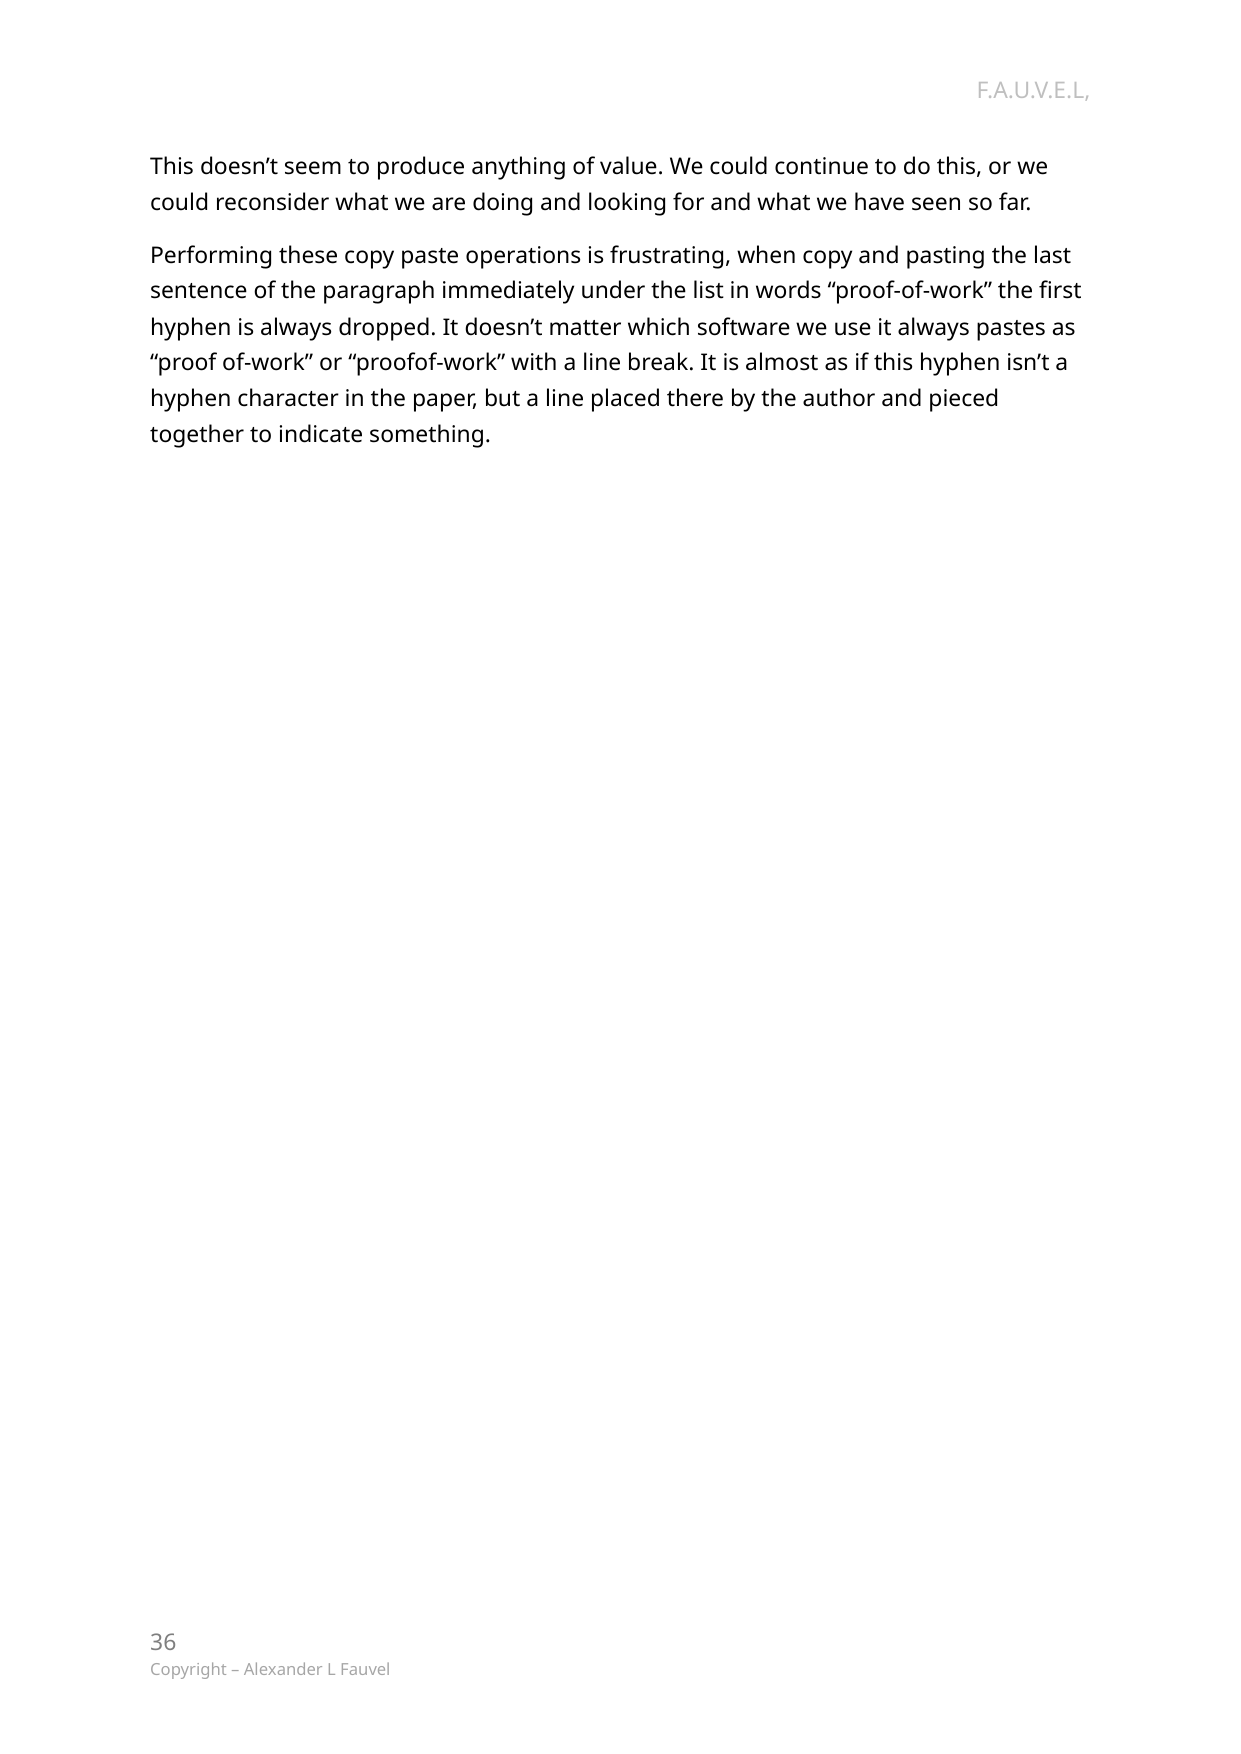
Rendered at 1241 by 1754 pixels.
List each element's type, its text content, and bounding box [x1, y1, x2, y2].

text Performing these copy paste operations is frustrating, when copy and pasting the last sentence of the paragraph immediately under the list in words “proof-of-work” the first hyphen is always dropped. It doesn’t matter which software we use it always pastes as “proof of-work” or “proofof-work” with a line break. It is almost as if this hyphen isn’t a hyphen character in the paper, but a line placed there by the author and pieced together to indicate something. [150, 238, 1090, 449]
text This doesn’t seem to produce anything of value. We could continue to do this, or we could reconsider what we are doing and looking for and what we have seen so far. [150, 150, 1090, 217]
